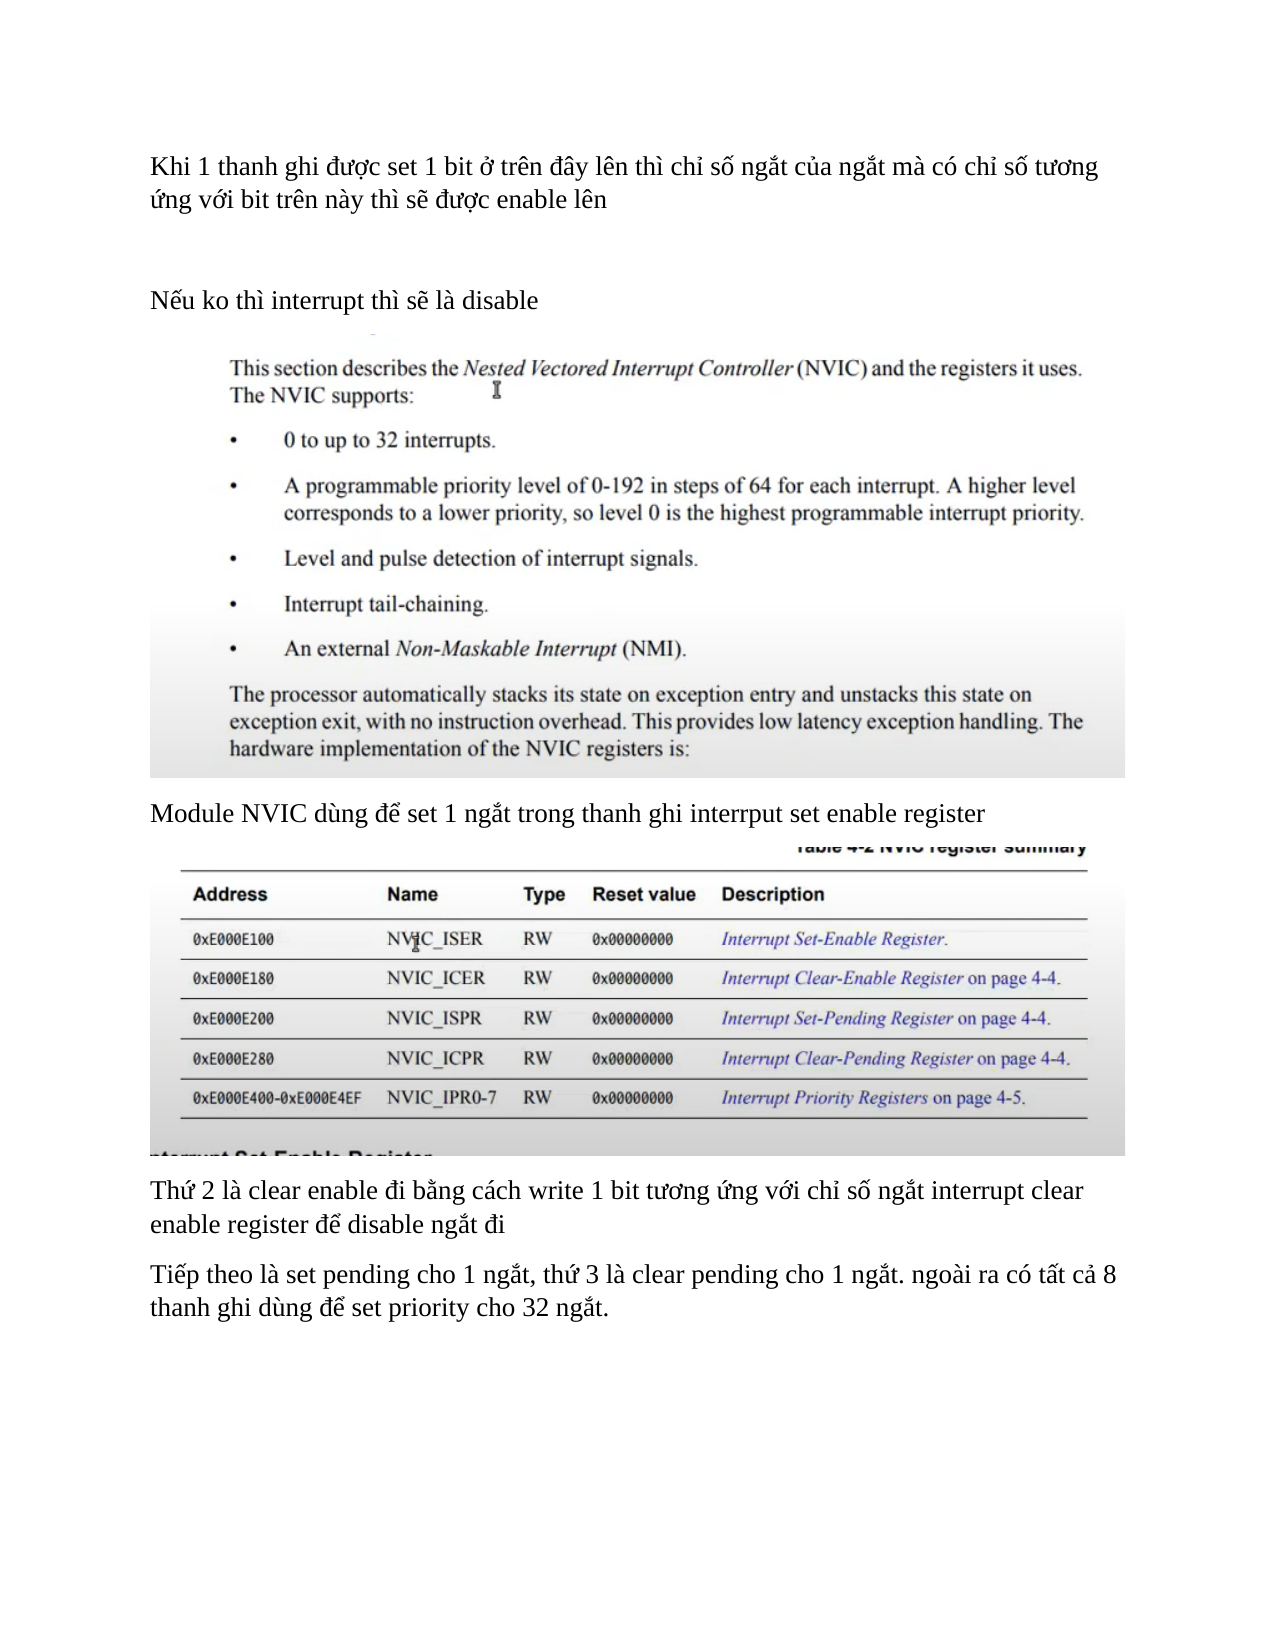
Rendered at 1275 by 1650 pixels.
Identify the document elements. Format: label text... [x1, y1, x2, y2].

text Tiếp theo là set pending cho 1 ngắt, thứ 3 là clear pending cho 1 ngắt. ngoài ra có tất cả 8 thanh ghi dùng để set priority cho 32 ngắt. [150, 1258, 1125, 1323]
picture [150, 334, 1125, 778]
text Thứ 2 là clear enable đi bằng cách write 1 bit tương ứng với chỉ số ngắt interrupt clear enable register để disable ngắt đi [150, 1174, 1125, 1239]
text Nếu ko thì interrupt thì sẽ là disable [150, 284, 1125, 315]
picture [150, 847, 1125, 1156]
text Module NVIC dùng để set 1 ngắt trong thanh ghi interrput set enable register [150, 797, 1125, 828]
text Khi 1 thanh ghi được set 1 bit ở trên đây lên thì chỉ số ngắt của ngắt mà có chỉ số tương ứng với bit trên này thì sẽ được enable lên [150, 150, 1125, 215]
